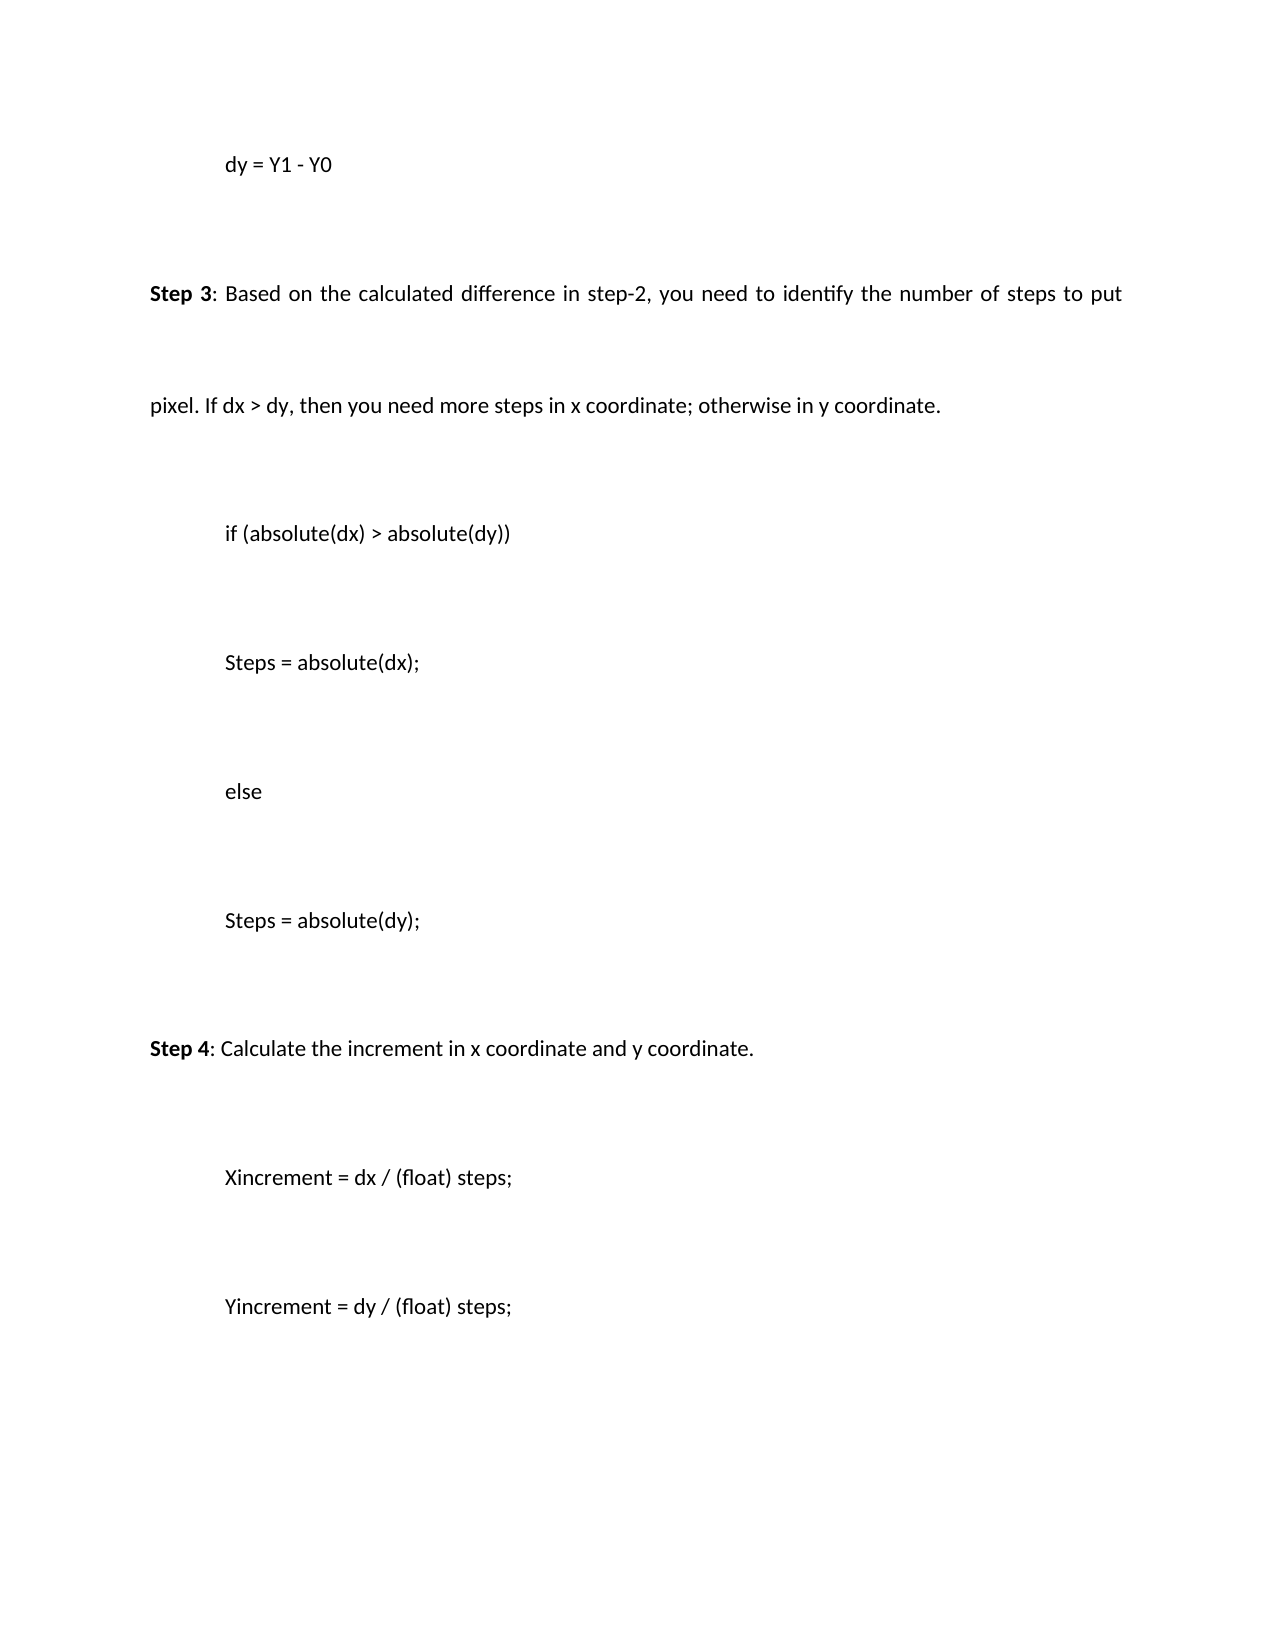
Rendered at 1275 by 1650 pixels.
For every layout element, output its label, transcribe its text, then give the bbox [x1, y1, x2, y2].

text else [150, 777, 1125, 805]
text Xincrement = dx / (float) steps; [150, 1163, 1125, 1191]
text Yincrement = dy / (float) steps; [150, 1292, 1125, 1320]
text Steps = absolute(dy); [150, 906, 1125, 934]
text Steps = absolute(dx); [150, 648, 1125, 676]
text Step 4: Calculate the increment in x coordinate and y coordinate. [150, 1034, 1125, 1063]
text dy = Y1 - Y0 [150, 150, 1125, 178]
text if (absolute(dx) > absolute(dy)) [150, 519, 1125, 548]
text Step 3: Based on the calculated difference in step-2, you need to identify the number of steps to put pixel. If dx > dy, then you need more steps in x coordinate; otherwise in y coordinate. [150, 279, 1125, 419]
